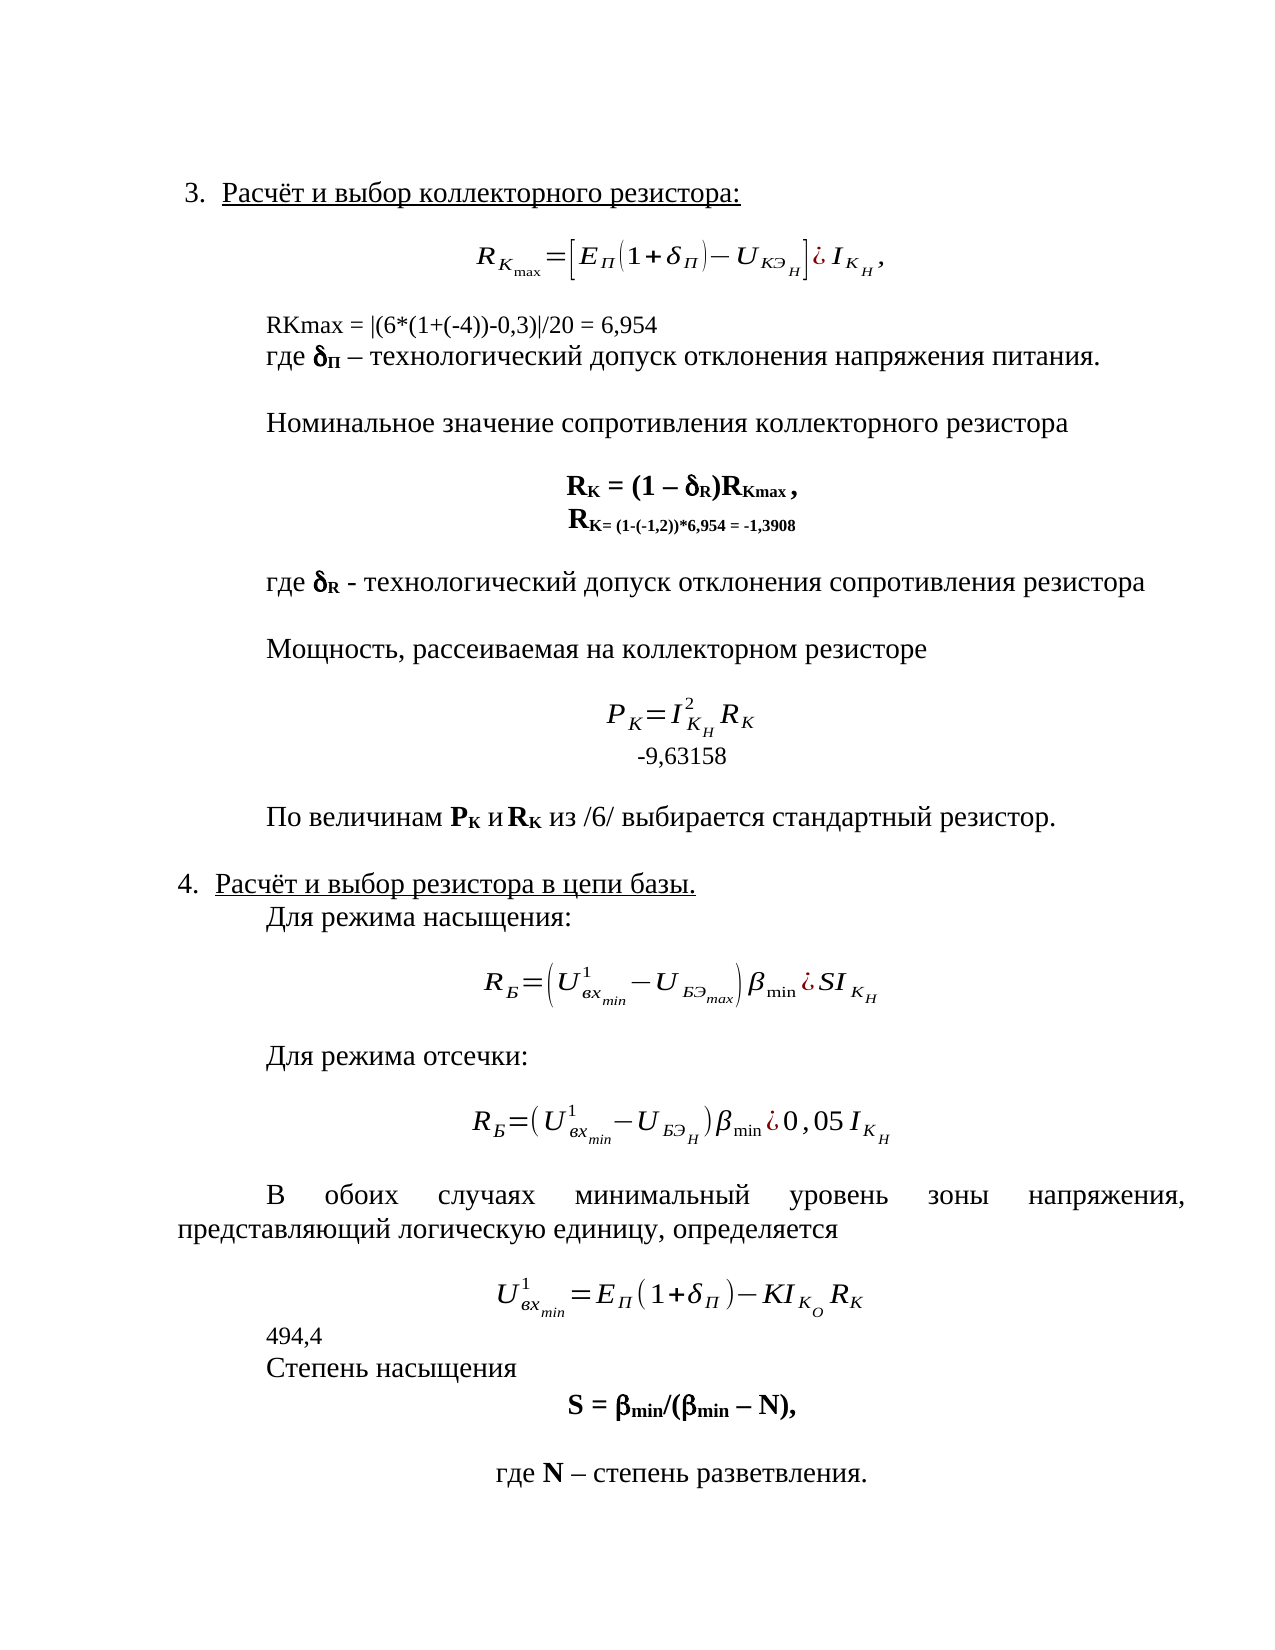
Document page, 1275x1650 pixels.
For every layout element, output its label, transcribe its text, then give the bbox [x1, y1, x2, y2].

text RK = (1 – R)RKmax , [177, 468, 1186, 502]
text где N – степень разветвления. [177, 1455, 1186, 1489]
text Степень насыщения [177, 1350, 1186, 1383]
text Номинальное значение сопротивления коллекторного резистора [177, 406, 1186, 439]
text 494,4 [177, 1321, 1186, 1350]
text RK= (1-(-1,2))*6,954 = -1,3908 [177, 502, 1186, 535]
text В обоих случаях минимальный уровень зоны напряжения, представляющий логическую единицу, определяется [177, 1177, 1186, 1244]
text -9,63158 [177, 741, 1186, 770]
text Для режима отсечки: [177, 1038, 1186, 1072]
list Расчёт и выбор коллекторного резистора: [184, 175, 1186, 208]
text Мощность, рассеиваемая на коллекторном резисторе [177, 631, 1186, 664]
text S = min/(min – N), [177, 1383, 1186, 1422]
text По величинам РК и RK из /6/ выбирается стандартный резистор. [177, 799, 1186, 832]
text Для режима насыщения: [177, 899, 1186, 933]
list Расчёт и выбор резистора в цепи базы. [177, 866, 1186, 899]
text где П – технологический допуск отклонения напряжения питания. [177, 338, 1186, 372]
text где R - технологический допуск отклонения сопротивления резистора [177, 564, 1186, 597]
text RKmax = |(6*(1+(-4))-0,3)|/20 = 6,954 [177, 310, 1186, 338]
